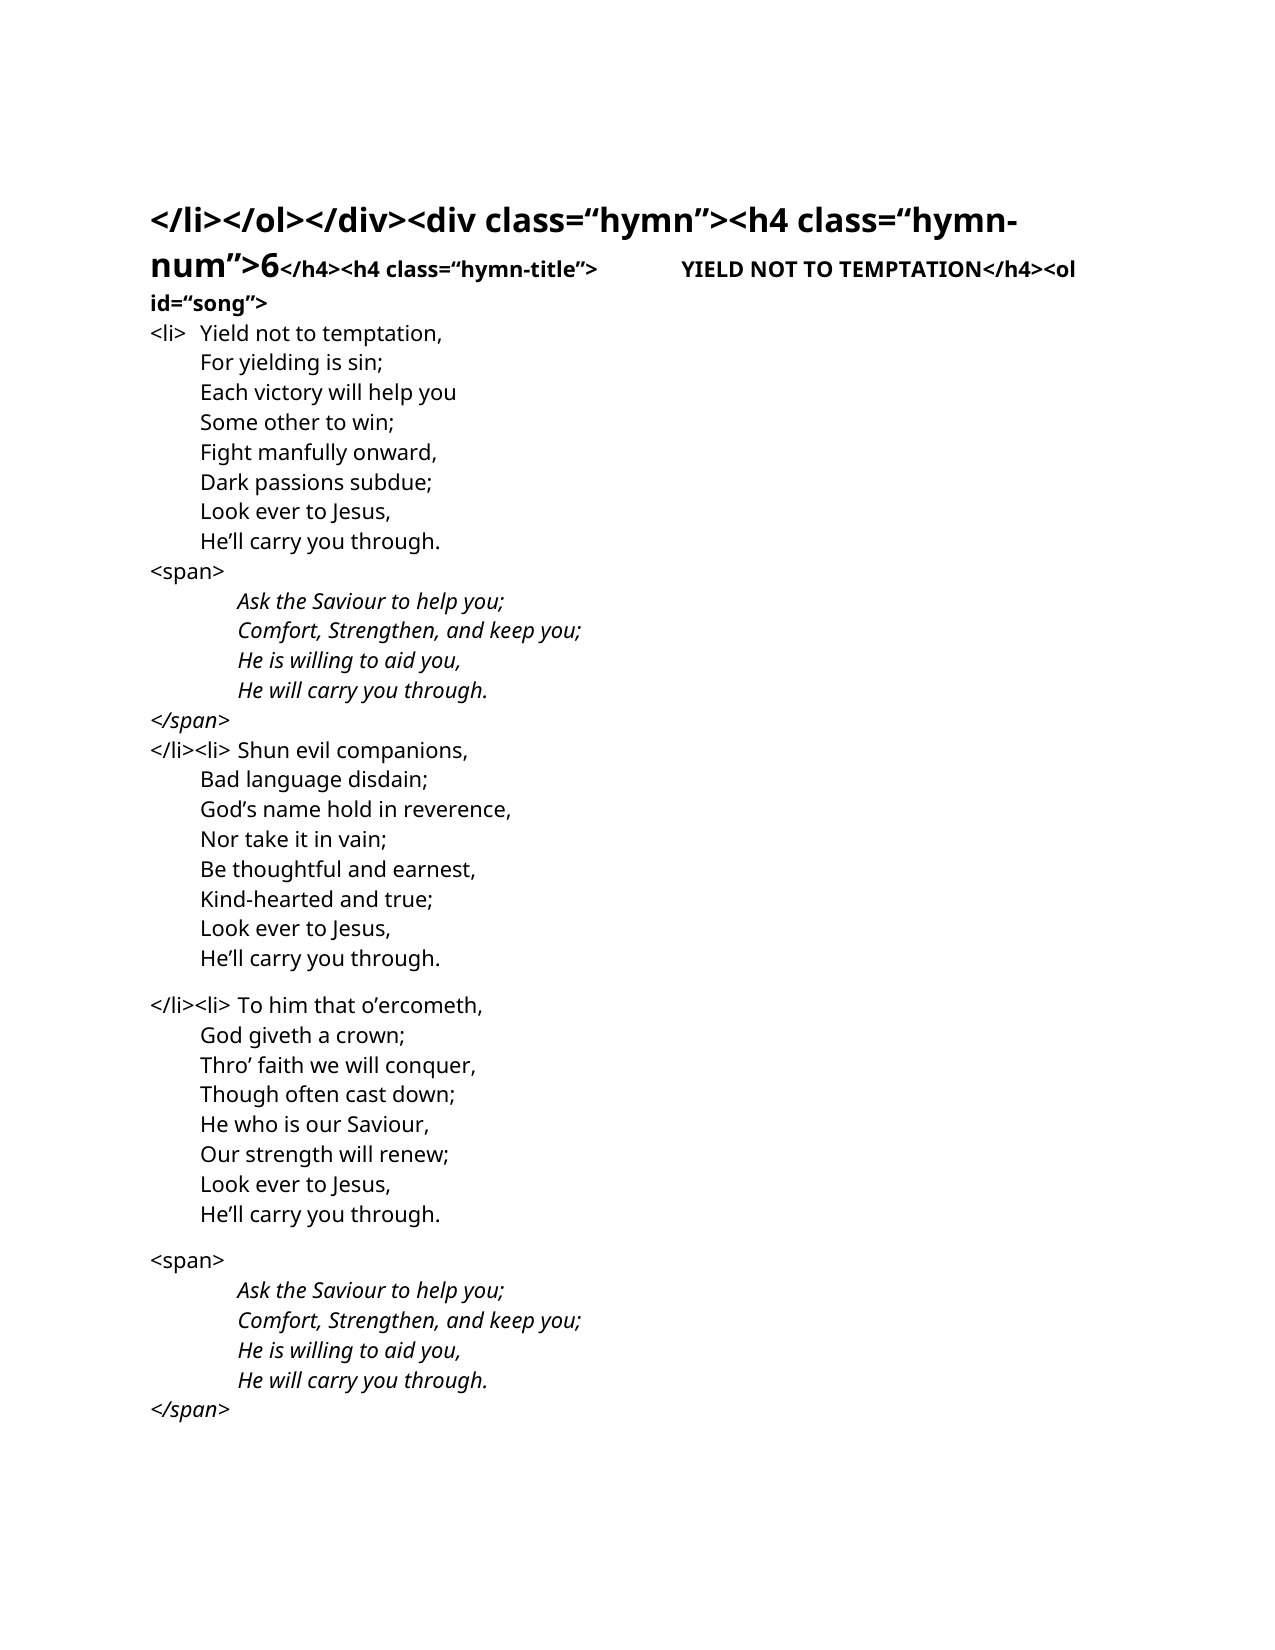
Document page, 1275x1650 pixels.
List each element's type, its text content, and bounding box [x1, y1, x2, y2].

text He’ll carry you through. [150, 526, 1125, 556]
text Nor take it in vain; [150, 824, 1125, 854]
text Each victory will help you [150, 377, 1125, 407]
text Fight manfully onward, [150, 437, 1125, 466]
text Ask the Saviour to help you; [150, 1275, 1125, 1305]
text Comfort, Strengthen, and keep you; [150, 1305, 1125, 1335]
text <li> Yield not to temptation, [150, 317, 1125, 347]
text He will carry you through. [150, 1364, 1125, 1394]
text Dark passions subdue; [150, 466, 1125, 496]
text </li></ol></div><div class=“hymn”><h4 class=“hymn-num”>6</h4><h4 class=“hymn-title”> YIELD NOT TO TEMPTATION</h4><ol id=“song”> [150, 197, 1125, 317]
text Bad language disdain; [150, 764, 1125, 794]
text Some other to win; [150, 407, 1125, 437]
text </span> [150, 705, 1125, 734]
text </span> [150, 1394, 1125, 1424]
text He’ll carry you through. [150, 943, 1125, 973]
text He’ll carry you through. [150, 1198, 1125, 1228]
text Comfort, Strengthen, and keep you; [150, 615, 1125, 645]
text Ask the Saviour to help you; [150, 586, 1125, 615]
text </li><li> Shun evil companions, [150, 734, 1125, 764]
text Though often cast down; [150, 1079, 1125, 1109]
text He will carry you through. [150, 675, 1125, 705]
text <span> [150, 556, 1125, 586]
text Our strength will renew; [150, 1139, 1125, 1169]
text He is willing to aid you, [150, 1335, 1125, 1364]
text He is willing to aid you, [150, 645, 1125, 675]
text Be thoughtful and earnest, [150, 854, 1125, 883]
text He who is our Saviour, [150, 1109, 1125, 1139]
text God’s name hold in reverence, [150, 794, 1125, 824]
text <span> [150, 1245, 1125, 1275]
text For yielding is sin; [150, 347, 1125, 377]
text God giveth a crown; [150, 1020, 1125, 1049]
text </li><li> To him that o’ercometh, [150, 990, 1125, 1020]
text Look ever to Jesus, [150, 1169, 1125, 1198]
text Look ever to Jesus, [150, 913, 1125, 943]
text Kind-hearted and true; [150, 883, 1125, 913]
text Thro’ faith we will conquer, [150, 1049, 1125, 1079]
text Look ever to Jesus, [150, 496, 1125, 526]
